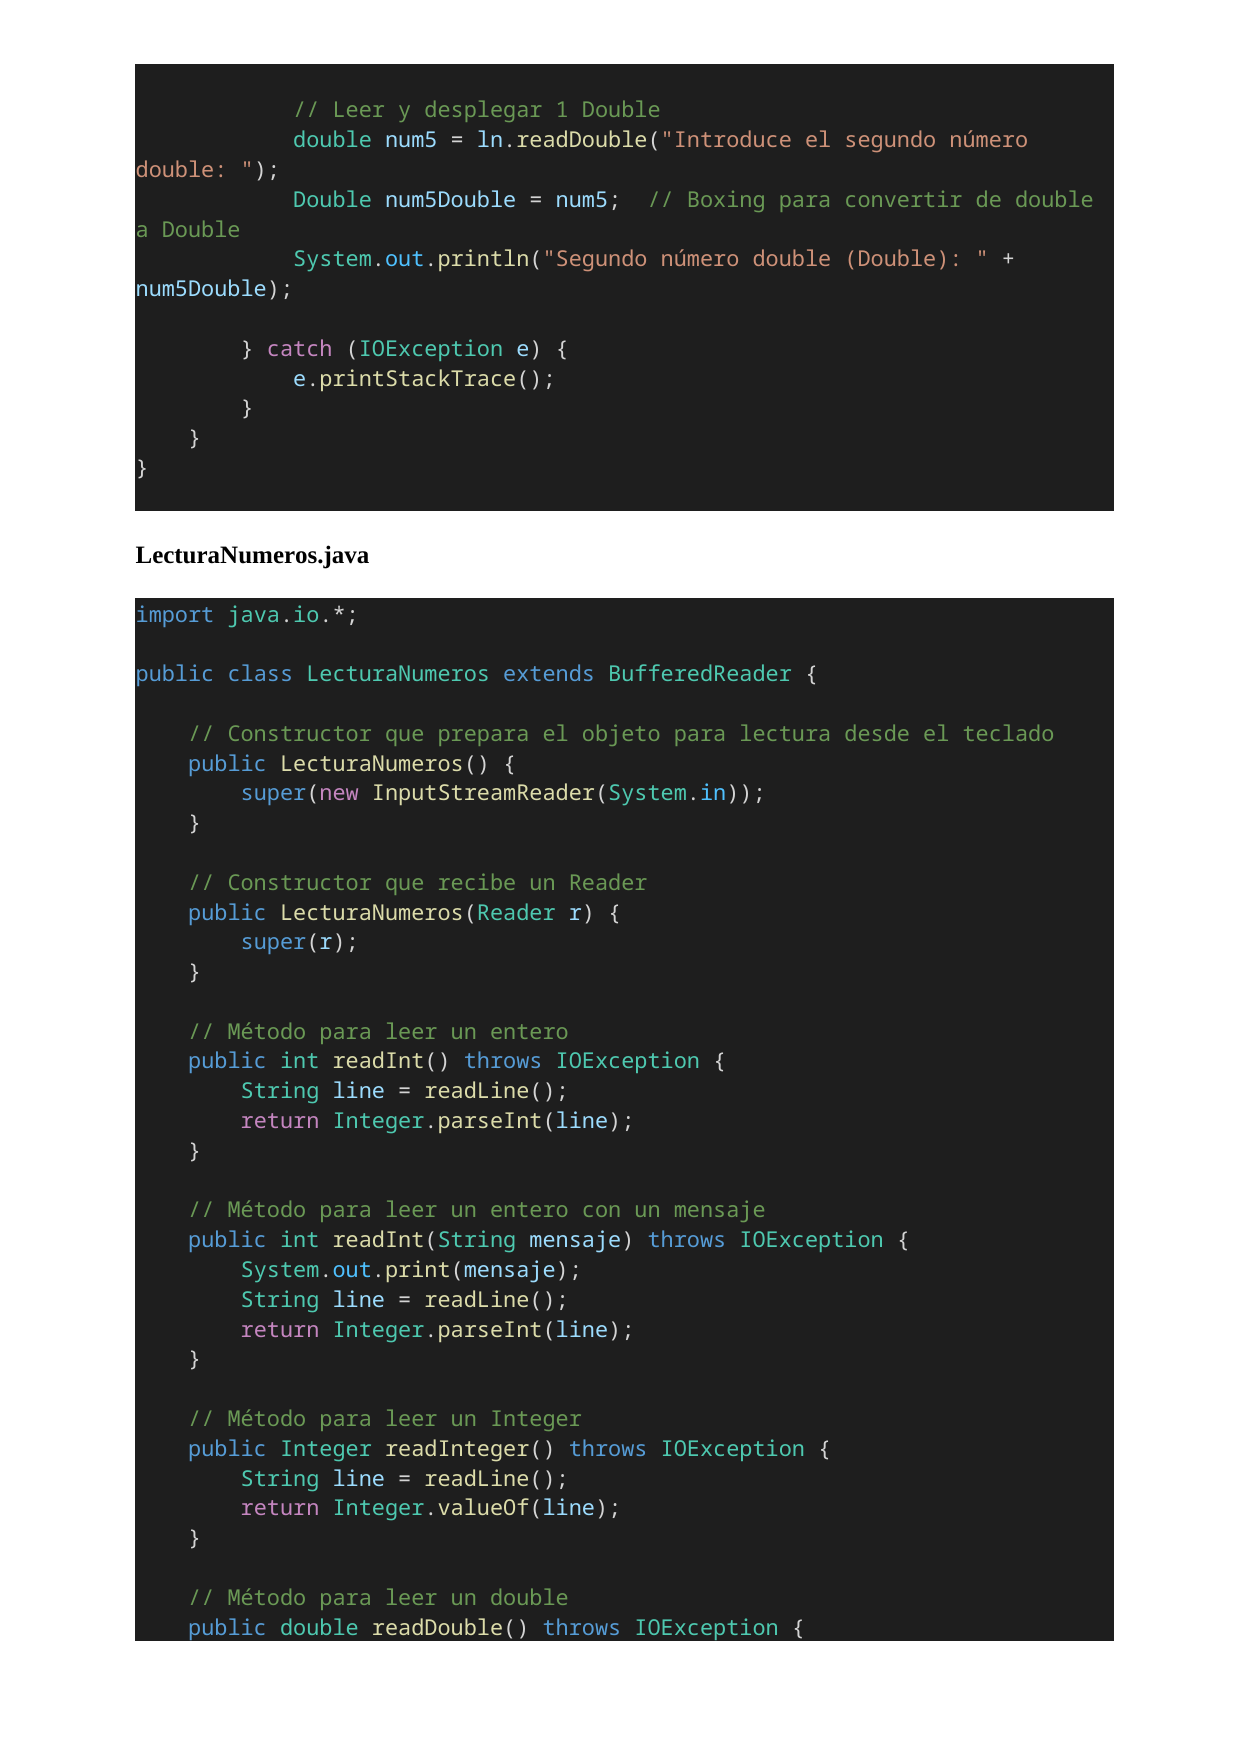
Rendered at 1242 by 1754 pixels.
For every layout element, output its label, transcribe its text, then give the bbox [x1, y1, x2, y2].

text return Integer.valueOf(line); [135, 1492, 1114, 1522]
text LecturaNumeros.java [135, 541, 1114, 569]
text System.out.print(mensaje); [135, 1254, 1114, 1284]
text } [135, 1135, 1114, 1164]
text // Método para leer un Integer [135, 1403, 1114, 1433]
text e.printStackTrace(); [135, 362, 1114, 392]
text public int readInt() throws IOException { [135, 1045, 1114, 1075]
text public Integer readInteger() throws IOException { [135, 1433, 1114, 1462]
text super(new InputStreamReader(System.in)); [135, 777, 1114, 807]
text } [135, 956, 1114, 986]
text String line = readLine(); [135, 1284, 1114, 1313]
text // Constructor que recibe un Reader [135, 867, 1114, 896]
text Double num5Double = num5; // Boxing para convertir de double a Double [135, 184, 1114, 243]
text super(r); [135, 926, 1114, 956]
text } [135, 452, 1114, 482]
text return Integer.parseInt(line); [135, 1105, 1114, 1135]
text double num5 = ln.readDouble("Introduce el segundo número double: "); [135, 124, 1114, 184]
text } [135, 1343, 1114, 1373]
text System.out.println("Segundo número double (Double): " + num5Double); [135, 243, 1114, 303]
text public LecturaNumeros(Reader r) { [135, 896, 1114, 926]
text // Método para leer un entero [135, 1016, 1114, 1045]
text // Método para leer un entero con un mensaje [135, 1194, 1114, 1224]
text // Leer y desplegar 1 Double [135, 94, 1114, 124]
text String line = readLine(); [135, 1075, 1114, 1105]
text } [135, 807, 1114, 837]
text // Método para leer un double [135, 1582, 1114, 1611]
text } [135, 392, 1114, 422]
text public LecturaNumeros() { [135, 747, 1114, 777]
text String line = readLine(); [135, 1462, 1114, 1492]
text public double readDouble() throws IOException { [135, 1611, 1114, 1641]
text return Integer.parseInt(line); [135, 1313, 1114, 1343]
text } [135, 1522, 1114, 1552]
text public int readInt(String mensaje) throws IOException { [135, 1224, 1114, 1254]
text // Constructor que prepara el objeto para lectura desde el teclado [135, 718, 1114, 747]
text public class LecturaNumeros extends BufferedReader { [135, 658, 1114, 688]
text } [135, 422, 1114, 452]
text } catch (IOException e) { [135, 333, 1114, 362]
text import java.io.*; [135, 598, 1114, 628]
